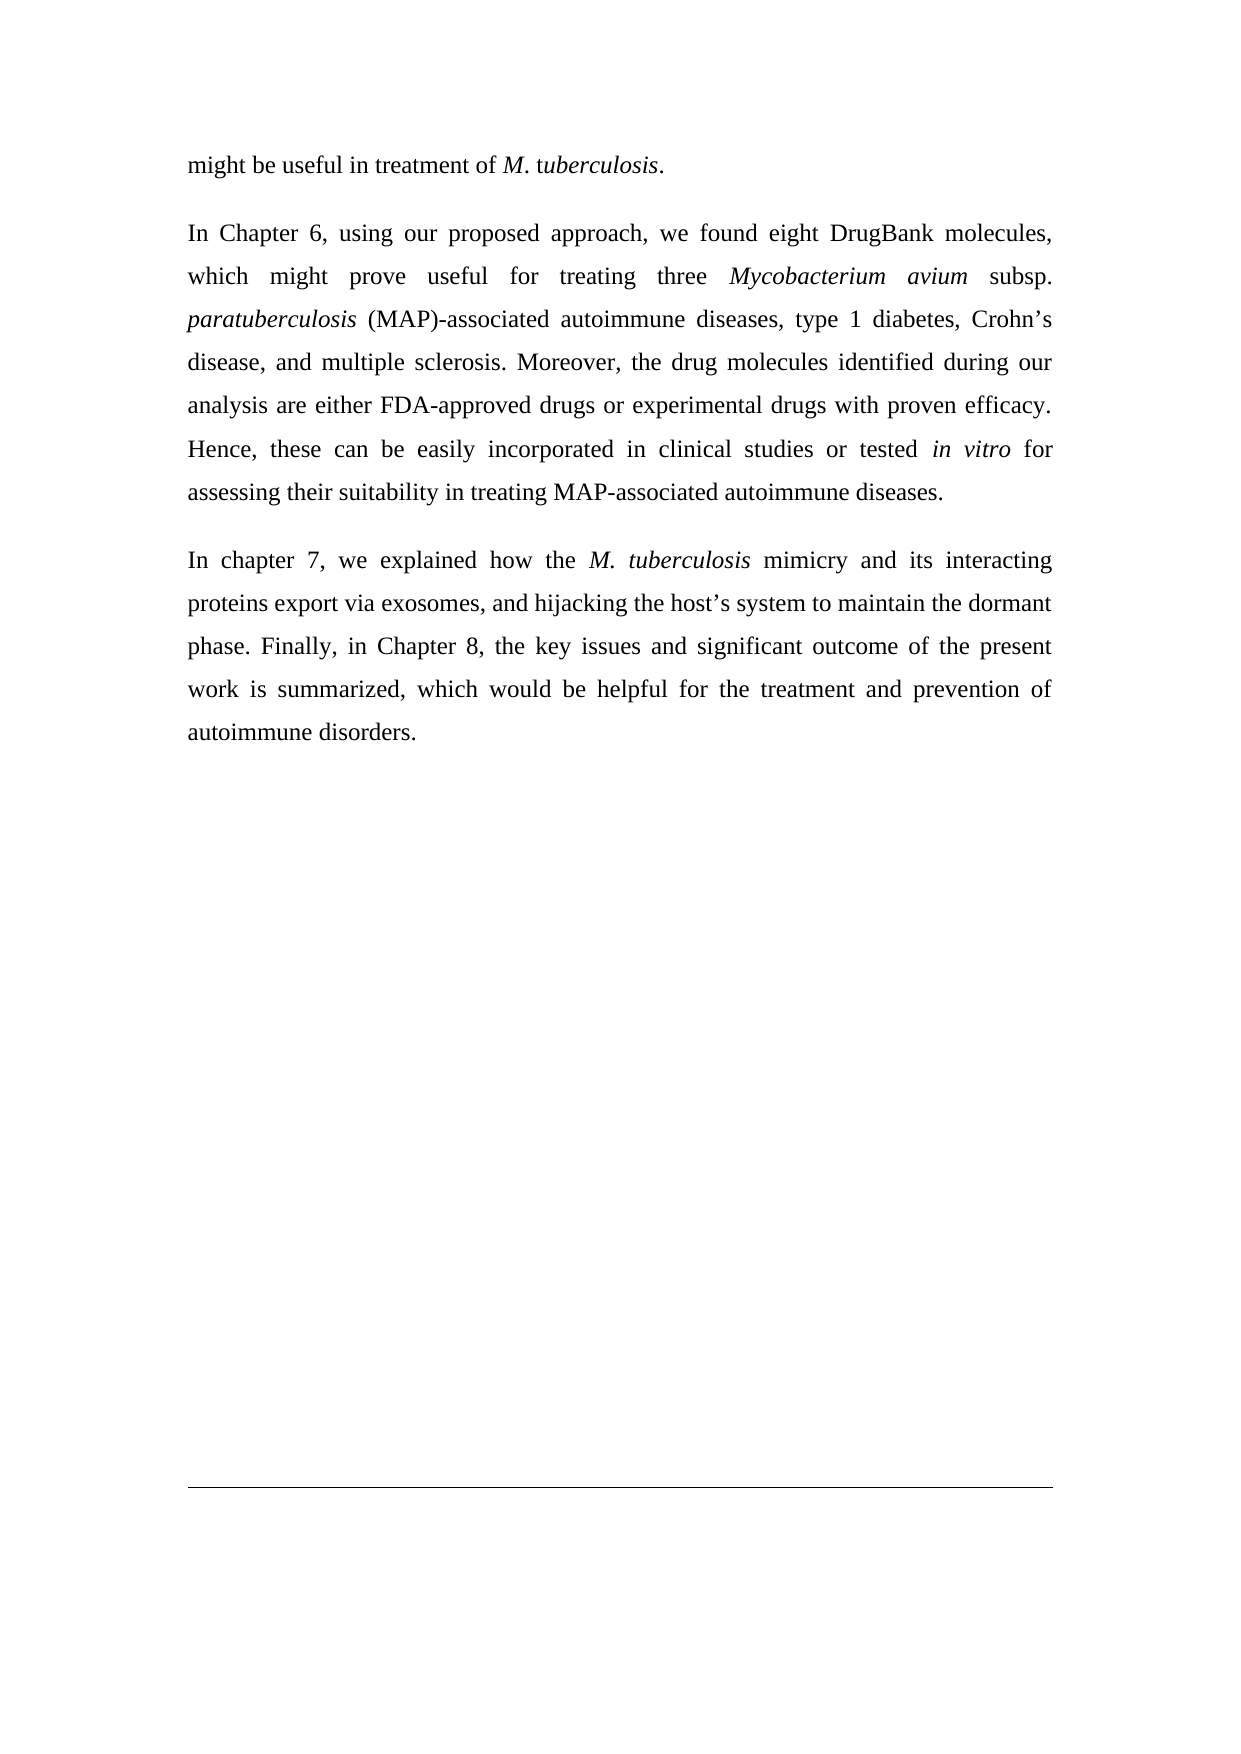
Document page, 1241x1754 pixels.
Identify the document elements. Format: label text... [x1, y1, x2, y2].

text In chapter 7, we explained how the M. tuberculosis mimicry and its interacting proteins export via exosomes, and hijacking the host’s system to maintain the dormant phase. Finally, in Chapter 8, the key issues and significant outcome of the present work is summarized, which would be helpful for the treatment and prevention of autoimmune disorders. [187, 545, 1053, 746]
text In Chapter 6, using our proposed approach, we found eight DrugBank molecules, which might prove useful for treating three Mycobacterium avium subsp. paratuberculosis (MAP)-associated autoimmune diseases, type 1 diabetes, Crohn’s disease, and multiple sclerosis. Moreover, the drug molecules identified during our analysis are either FDA-approved drugs or experimental drugs with proven efficacy. Hence, these can be easily incorporated in clinical studies or tested in vitro for assessing their suitability in treating MAP-associated autoimmune diseases. [187, 218, 1053, 506]
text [187, 150, 1053, 179]
